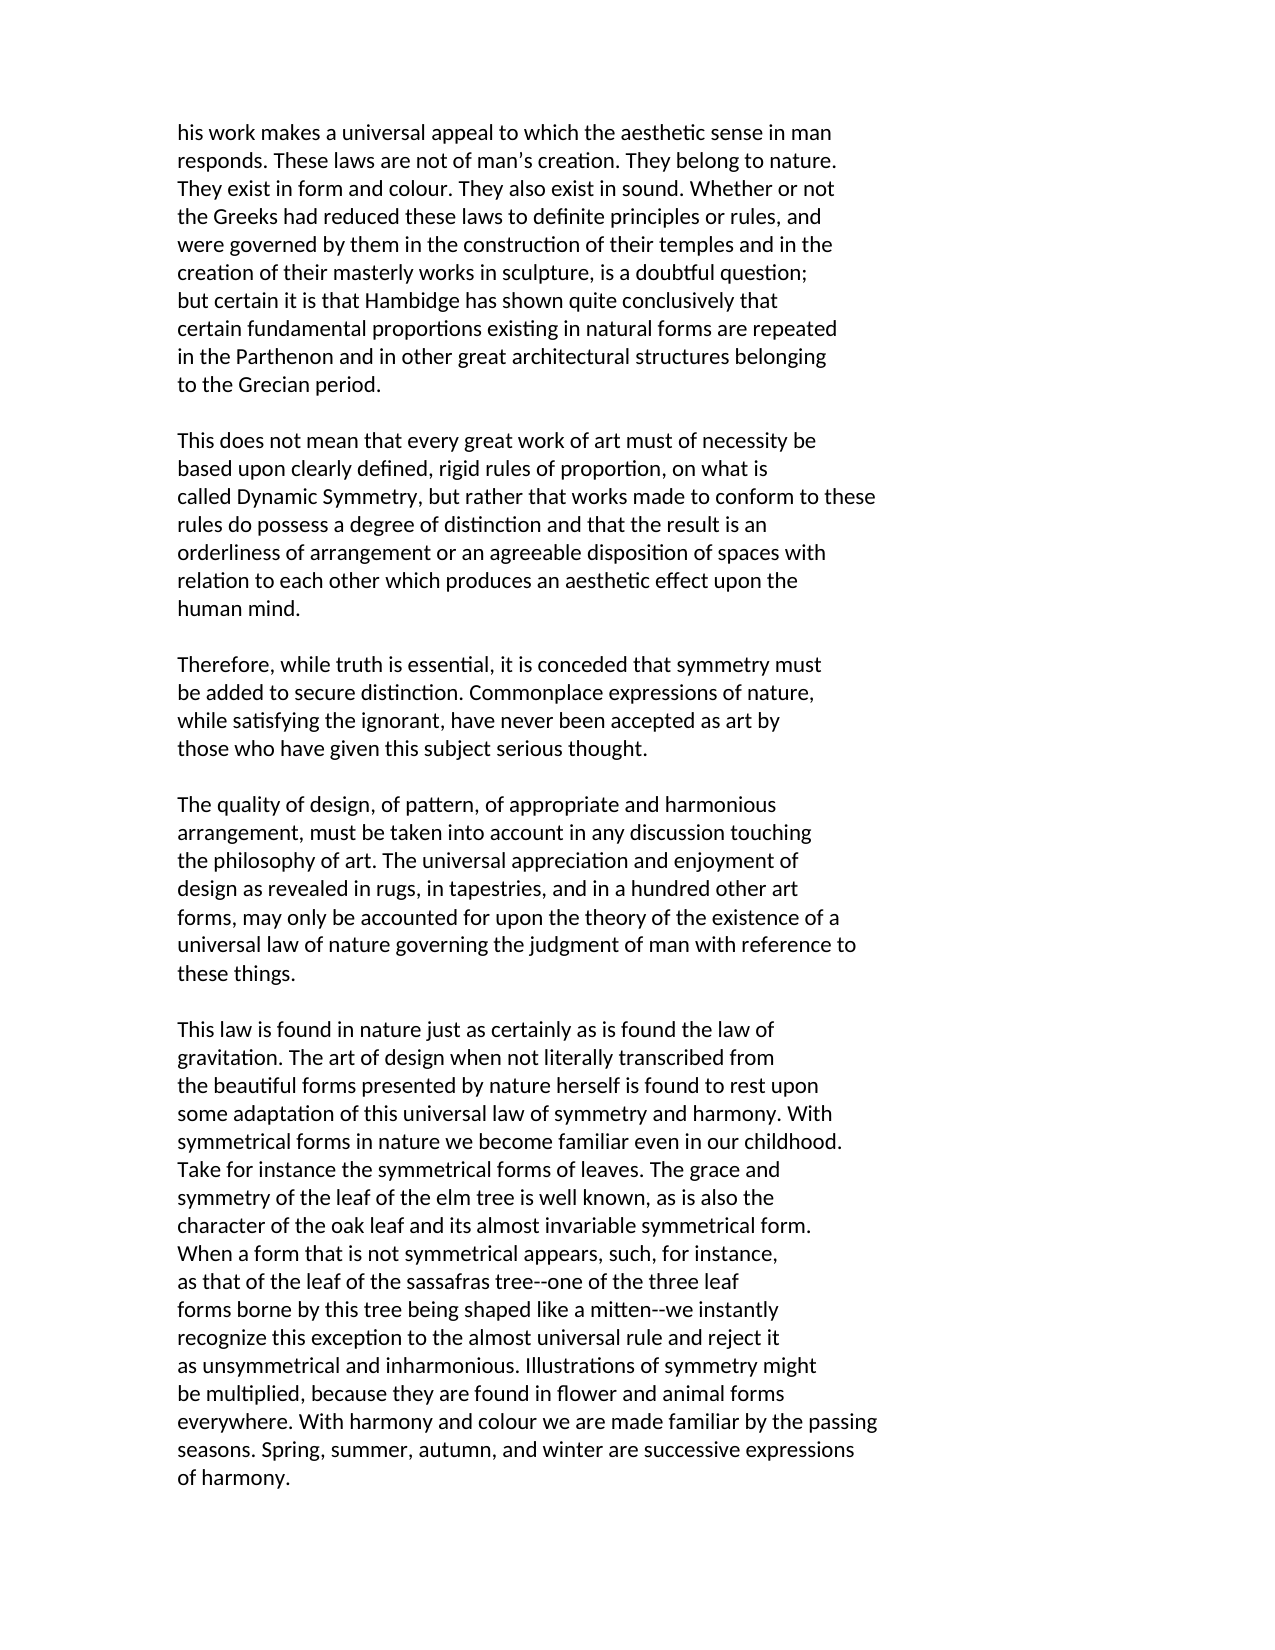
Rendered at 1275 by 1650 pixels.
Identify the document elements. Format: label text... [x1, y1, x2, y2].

text symmetry of the leaf of the elm tree is well known, as is also the [177, 1183, 1186, 1211]
text arrangement, must be taken into account in any discussion touching [177, 818, 1186, 847]
text character of the oak leaf and its almost invariable symmetrical form. [177, 1211, 1186, 1239]
text were governed by them in the construction of their temples and in the [177, 230, 1186, 258]
text the philosophy of art. The universal appreciation and enjoyment of [177, 847, 1186, 874]
text relation to each other which produces an aesthetic effect upon the [177, 566, 1186, 594]
text Therefore, while truth is essential, it is conceded that symmetry must [177, 650, 1186, 678]
text This does not mean that every great work of art must of necessity be [177, 426, 1186, 454]
text creation of their masterly works in sculpture, is a doubtful question; [177, 258, 1186, 286]
text design as revealed in rugs, in tapestries, and in a hundred other art [177, 874, 1186, 903]
text some adaptation of this universal law of symmetry and harmony. With [177, 1099, 1186, 1127]
text everywhere. With harmony and colour we are made familiar by the passing [177, 1407, 1186, 1435]
text the beautiful forms presented by nature herself is found to rest upon [177, 1071, 1186, 1099]
text gravitation. The art of design when not literally transcribed from [177, 1043, 1186, 1071]
text be added to secure distinction. Commonplace expressions of nature, [177, 678, 1186, 706]
text called Dynamic Symmetry, but rather that works made to conform to these [177, 482, 1186, 510]
text in the Parthenon and in other great architectural structures belonging [177, 342, 1186, 370]
text They exist in form and colour. They also exist in sound. Whether or not [177, 174, 1186, 202]
text symmetrical forms in nature we become familiar even in our childhood. [177, 1127, 1186, 1155]
text be multiplied, because they are found in flower and animal forms [177, 1379, 1186, 1407]
text forms borne by this tree being shaped like a mitten--we instantly [177, 1295, 1186, 1323]
text Take for instance the symmetrical forms of leaves. The grace and [177, 1155, 1186, 1183]
text responds. These laws are not of man’s creation. They belong to nature. [177, 146, 1186, 174]
text as unsymmetrical and inharmonious. Illustrations of symmetry might [177, 1351, 1186, 1379]
text while satisfying the ignorant, have never been accepted as art by [177, 706, 1186, 734]
text forms, may only be accounted for upon the theory of the existence of a [177, 903, 1186, 931]
text This law is found in nature just as certainly as is found the law of [177, 1015, 1186, 1043]
text universal law of nature governing the judgment of man with reference to [177, 931, 1186, 959]
text those who have given this subject serious thought. [177, 734, 1186, 762]
text to the Grecian period. [177, 370, 1186, 398]
text recognize this exception to the almost universal rule and reject it [177, 1323, 1186, 1351]
text his work makes a universal appeal to which the aesthetic sense in man [177, 118, 1186, 146]
text as that of the leaf of the sassafras tree--one of the three leaf [177, 1267, 1186, 1295]
text human mind. [177, 594, 1186, 622]
text based upon clearly defined, rigid rules of proportion, on what is [177, 454, 1186, 482]
text but certain it is that Hambidge has shown quite conclusively that [177, 286, 1186, 314]
text The quality of design, of pattern, of appropriate and harmonious [177, 791, 1186, 818]
text certain fundamental proportions existing in natural forms are repeated [177, 314, 1186, 342]
text of harmony. [177, 1463, 1186, 1491]
text When a form that is not symmetrical appears, such, for instance, [177, 1239, 1186, 1267]
text the Greeks had reduced these laws to definite principles or rules, and [177, 202, 1186, 230]
text orderliness of arrangement or an agreeable disposition of spaces with [177, 538, 1186, 566]
text seasons. Spring, summer, autumn, and winter are successive expressions [177, 1435, 1186, 1463]
text rules do possess a degree of distinction and that the result is an [177, 510, 1186, 538]
text these things. [177, 959, 1186, 987]
